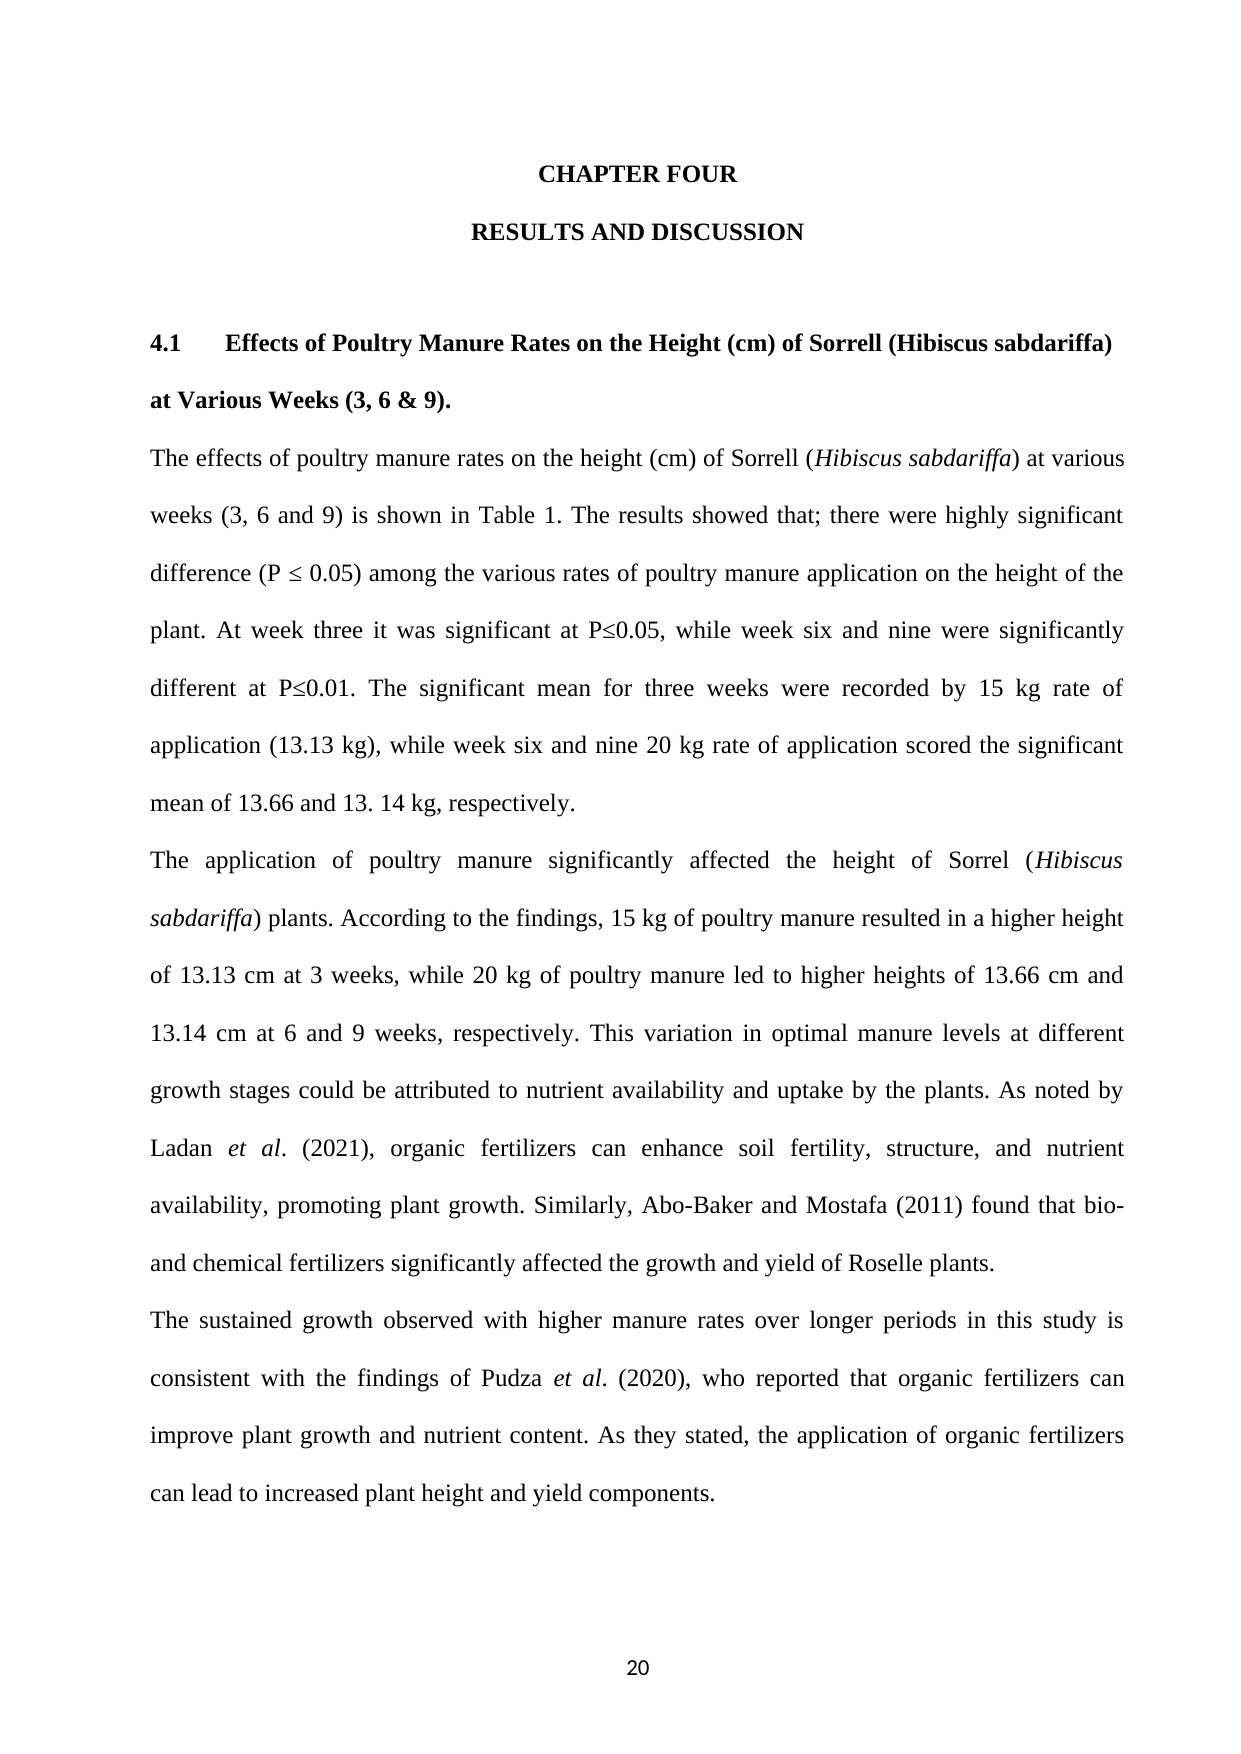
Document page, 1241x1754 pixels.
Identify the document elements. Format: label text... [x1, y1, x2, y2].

subtitle RESULTS AND DISCUSSION [150, 217, 1125, 246]
text 4.1 Effects of Poultry Manure Rates on the Height (cm) of Sorrell (Hibiscus sabdariffa) at Various Weeks (3, 6 & 9). [150, 328, 1125, 414]
text The sustained growth observed with higher manure rates over longer periods in this study is consistent with the findings of Pudza et al. (2020), who reported that organic fertilizers can improve plant growth and nutrient content. As they stated, the application of organic fertilizers can lead to increased plant height and yield components. [150, 1306, 1125, 1507]
text The application of poultry manure significantly affected the height of Sorrel (Hibiscus sabdariffa) plants. According to the findings, 15 kg of poultry manure resulted in a higher height of 13.13 cm at 3 weeks, while 20 kg of poultry manure led to higher heights of 13.66 cm and 13.14 cm at 6 and 9 weeks, respectively. This variation in optimal manure levels at different growth stages could be attributed to nutrient availability and uptake by the plants. As noted by Ladan et al. (2021), organic fertilizers can enhance soil fertility, structure, and nutrient availability, promoting plant growth. Similarly, Abo-Baker and Mostafa (2011) found that bio-and chemical fertilizers significantly affected the growth and yield of Roselle plants. [150, 846, 1125, 1277]
text The effects of poultry manure rates on the height (cm) of Sorrell (Hibiscus sabdariffa) at various weeks (3, 6 and 9) is shown in Table 1. The results showed that; there were highly significant difference (P ≤ 0.05) among the various rates of poultry manure application on the height of the plant. At week three it was significant at P≤0.05, while week six and nine were significantly different at P≤0.01. The significant mean for three weeks were recorded by 15 kg rate of application (13.13 kg), while week six and nine 20 kg rate of application scored the significant mean of 13.66 and 13. 14 kg, respectively. [150, 443, 1125, 817]
subtitle CHAPTER FOUR [150, 159, 1125, 188]
